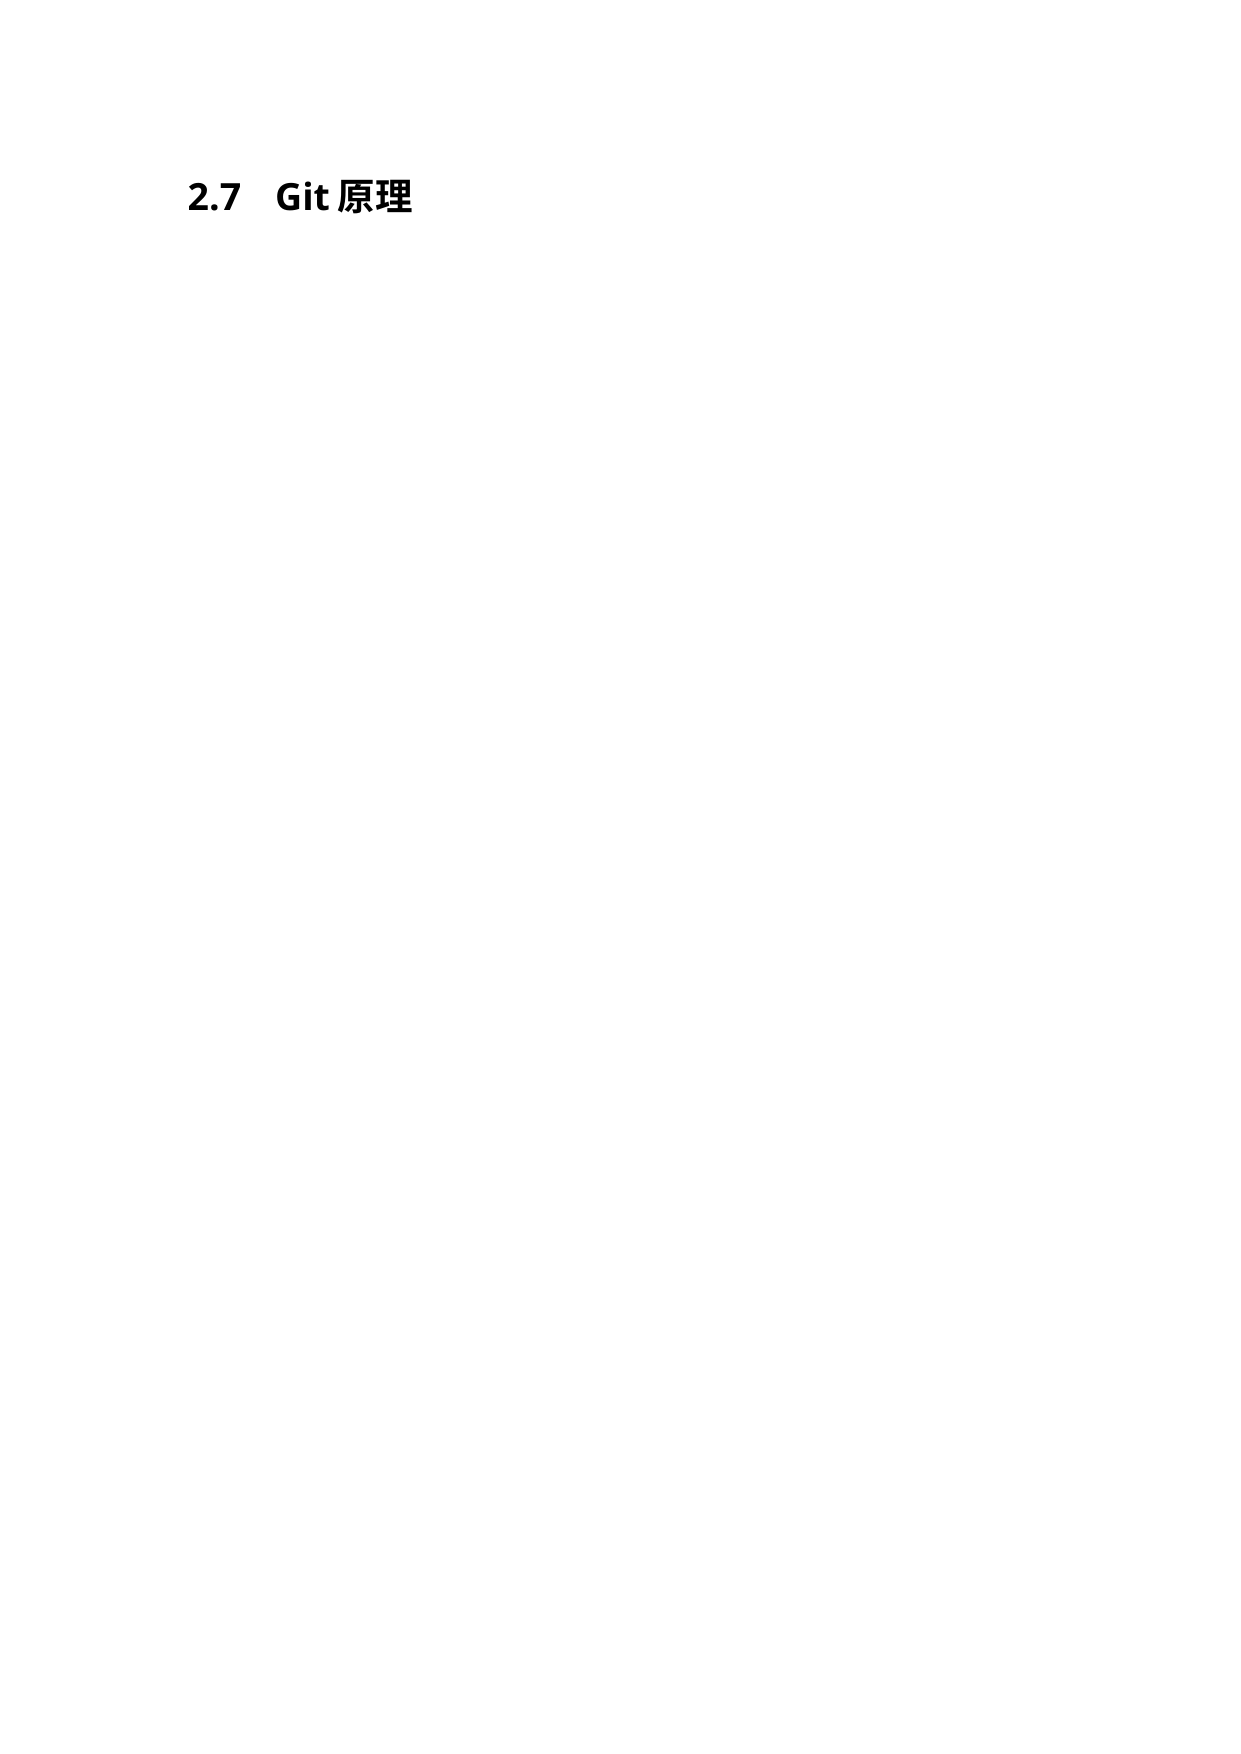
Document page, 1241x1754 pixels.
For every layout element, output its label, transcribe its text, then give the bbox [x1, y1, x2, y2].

subtitle Git原理 [187, 162, 1053, 227]
